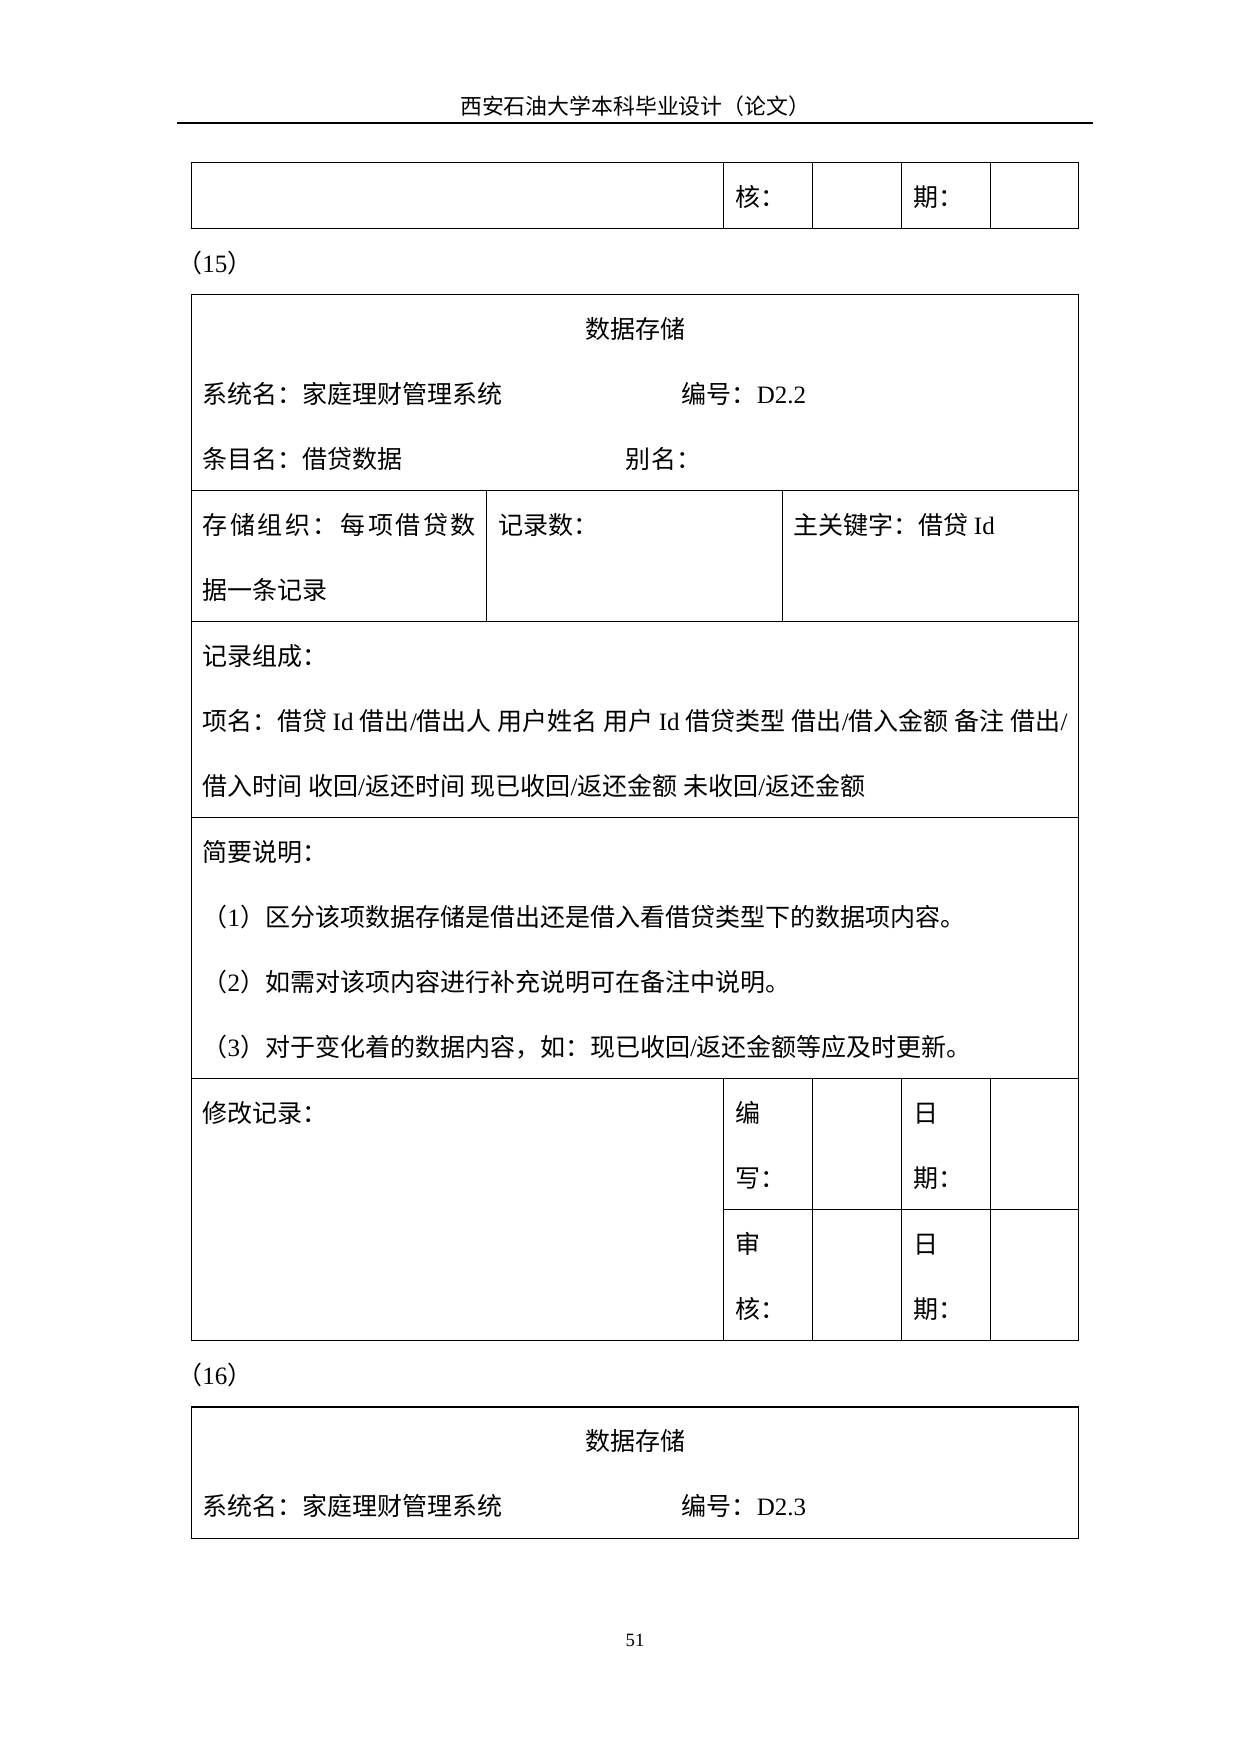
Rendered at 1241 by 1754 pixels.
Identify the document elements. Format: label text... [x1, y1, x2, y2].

table_header 数据存储 系统名：家庭理财管理系统 编号：D2.2 条目名：借贷数据 别名： [192, 295, 1078, 490]
table_cell 日期： [902, 1079, 990, 1209]
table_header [192, 1408, 1078, 1537]
table_cell [813, 1210, 901, 1340]
table_cell 审核： [724, 163, 812, 228]
table_cell 记录数： [487, 491, 782, 621]
table_cell [991, 1210, 1078, 1340]
table_cell 日期： [902, 1210, 990, 1340]
table_cell [813, 163, 901, 228]
text （15） [177, 229, 1093, 294]
table_cell 简要说明： 区分该项数据存储是借出还是借入看借贷类型下的数据项内容。 如需对该项内容进行补充说明可在备注中说明。 对于变化着的数据内容，如：现已收回/返还金额等应及时更新。 [192, 818, 1078, 1078]
table_cell [991, 163, 1078, 228]
table_cell 存储组织：每项借贷数据一条记录 [192, 491, 486, 621]
table_cell 修改记录： [192, 1079, 723, 1340]
table_cell 编写： [724, 1079, 812, 1209]
table_cell 记录组成： 项名：借贷Id 借出/借出人 用户姓名 用户Id 借贷类型 借出/借入金额 备注 借出/借入时间 收回/返还时间 现已收回/返还金额 未收回/返还金额 [192, 622, 1078, 817]
table_cell 日期： [902, 163, 990, 228]
table_cell [813, 1079, 901, 1209]
table_cell 审核： [724, 1210, 812, 1340]
table_cell 主关键字：借贷Id [783, 491, 1078, 621]
text （16） [177, 1341, 1093, 1406]
table_cell [991, 1079, 1078, 1209]
